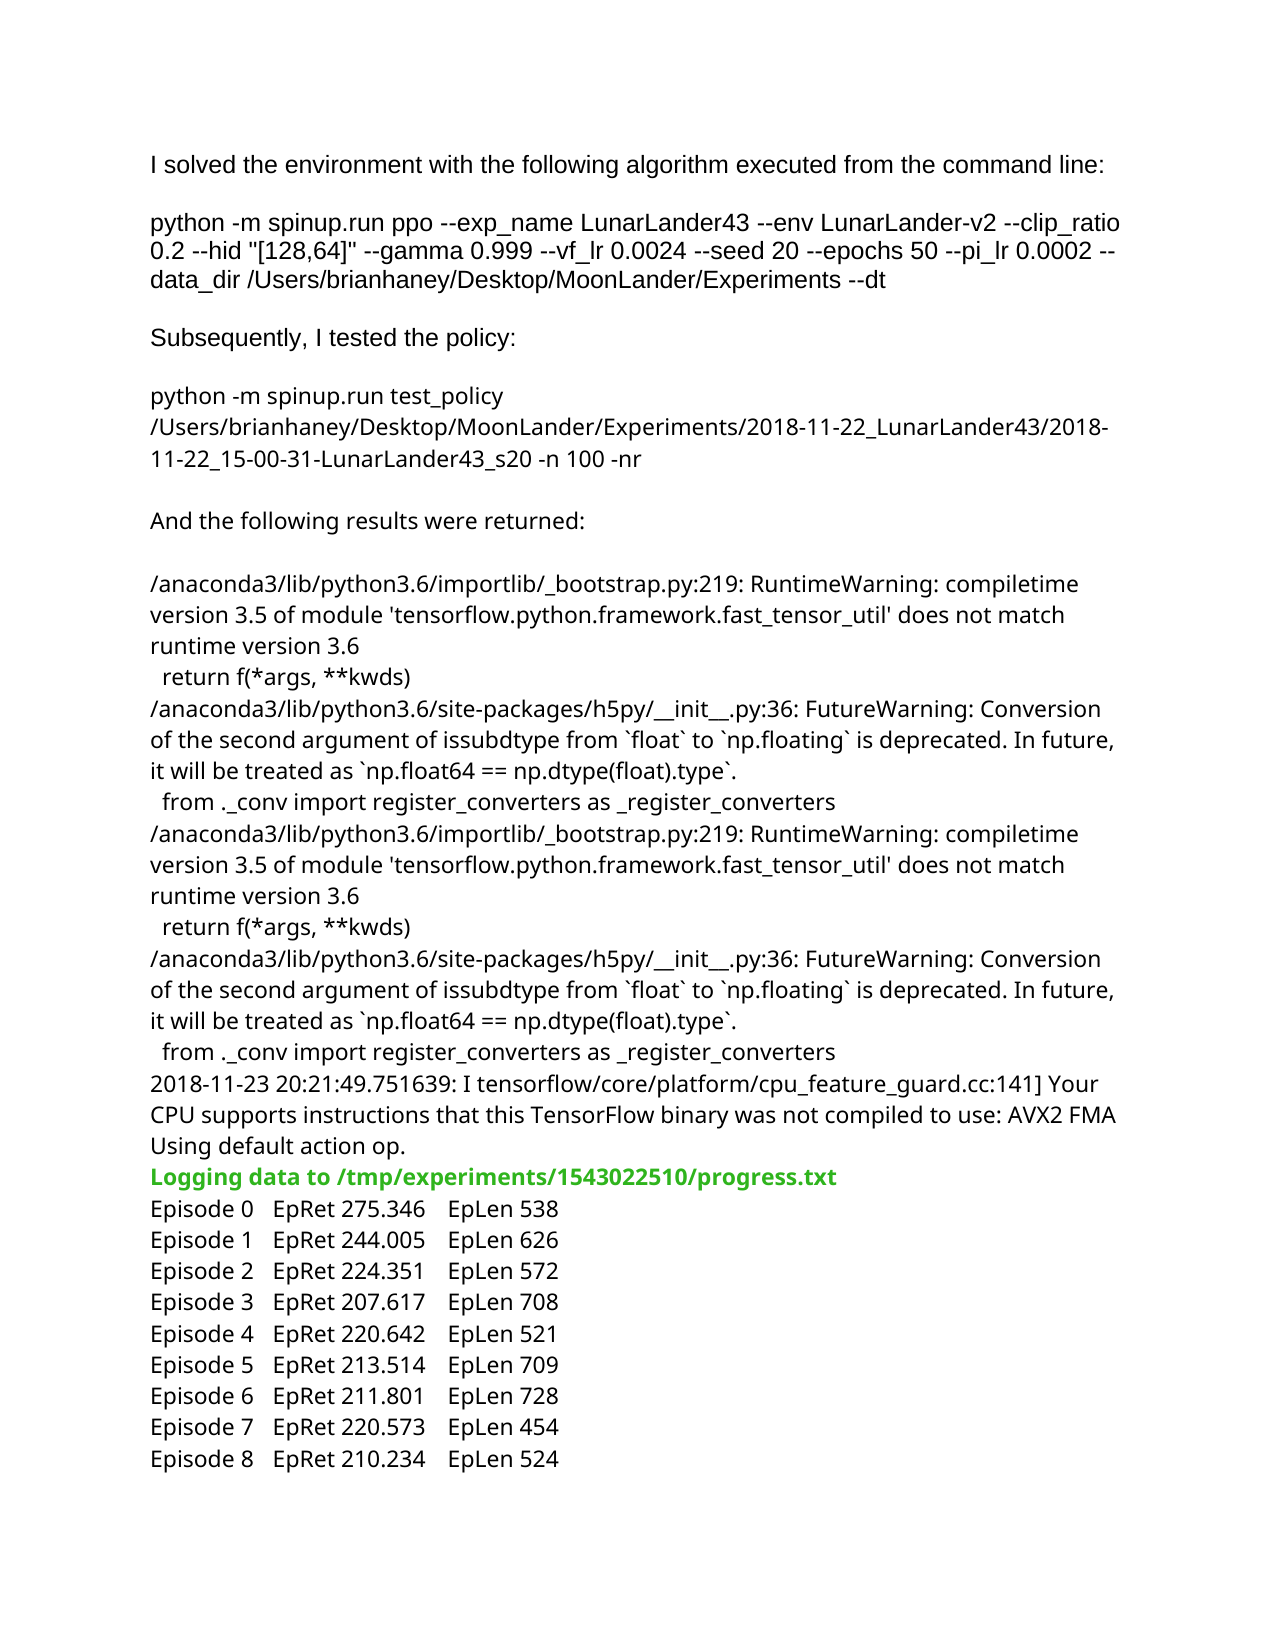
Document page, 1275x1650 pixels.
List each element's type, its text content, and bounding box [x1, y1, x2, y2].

text 2018-11-23 20:21:49.751639: I tensorflow/core/platform/cpu_feature_guard.cc:141] Your CPU supports instructions that this TensorFlow binary was not compiled to use: AVX2 FMA [150, 1067, 1125, 1130]
text return f(*args, **kwds) [150, 661, 1125, 692]
text Episode 2 EpRet 224.351 EpLen 572 [150, 1255, 1125, 1286]
text /anaconda3/lib/python3.6/importlib/_bootstrap.py:219: RuntimeWarning: compiletime version 3.5 of module 'tensorflow.python.framework.fast_tensor_util' does not match runtime version 3.6 [150, 817, 1125, 911]
text Episode 0 EpRet 275.346 EpLen 538 [150, 1192, 1125, 1224]
text Using default action op. [150, 1130, 1125, 1161]
text Subsequently, I tested the policy: [150, 322, 1125, 351]
text Episode 3 EpRet 207.617 EpLen 708 [150, 1286, 1125, 1317]
text from ._conv import register_converters as _register_converters [150, 786, 1125, 817]
text /anaconda3/lib/python3.6/site-packages/h5py/__init__.py:36: FutureWarning: Conversion of the second argument of issubdtype from `float` to `np.floating` is deprecated. In future, it will be treated as `np.float64 == np.dtype(float).type`. [150, 692, 1125, 786]
text /anaconda3/lib/python3.6/importlib/_bootstrap.py:219: RuntimeWarning: compiletime version 3.5 of module 'tensorflow.python.framework.fast_tensor_util' does not match runtime version 3.6 [150, 567, 1125, 661]
text And the following results were returned: [150, 505, 1125, 536]
text python -m spinup.run test_policy /Users/brianhaney/Desktop/MoonLander/Experiments/2018-11-22_LunarLander43/2018-11-22_15-00-31-LunarLander43_s20 -n 100 -nr [150, 380, 1125, 474]
text Episode 4 EpRet 220.642 EpLen 521 [150, 1317, 1125, 1349]
text Episode 7 EpRet 220.573 EpLen 454 [150, 1411, 1125, 1442]
text return f(*args, **kwds) [150, 911, 1125, 942]
text Episode 6 EpRet 211.801 EpLen 728 [150, 1380, 1125, 1411]
text I solved the environment with the following algorithm executed from the command line: [150, 150, 1125, 179]
text Logging data to /tmp/experiments/1543022510/progress.txt [150, 1161, 1125, 1192]
text /anaconda3/lib/python3.6/site-packages/h5py/__init__.py:36: FutureWarning: Conversion of the second argument of issubdtype from `float` to `np.floating` is deprecated. In future, it will be treated as `np.float64 == np.dtype(float).type`. [150, 942, 1125, 1036]
text Episode 1 EpRet 244.005 EpLen 626 [150, 1224, 1125, 1255]
text from ._conv import register_converters as _register_converters [150, 1036, 1125, 1067]
text Episode 5 EpRet 213.514 EpLen 709 [150, 1349, 1125, 1380]
text Episode 8 EpRet 210.234 EpLen 524 [150, 1442, 1125, 1474]
text python -m spinup.run ppo --exp_name LunarLander43 --env LunarLander-v2 --clip_ratio 0.2 --hid "[128,64]" --gamma 0.999 --vf_lr 0.0024 --seed 20 --epochs 50 --pi_lr 0.0002 --data_dir /Users/brianhaney/Desktop/MoonLander/Experiments --dt [150, 207, 1125, 294]
